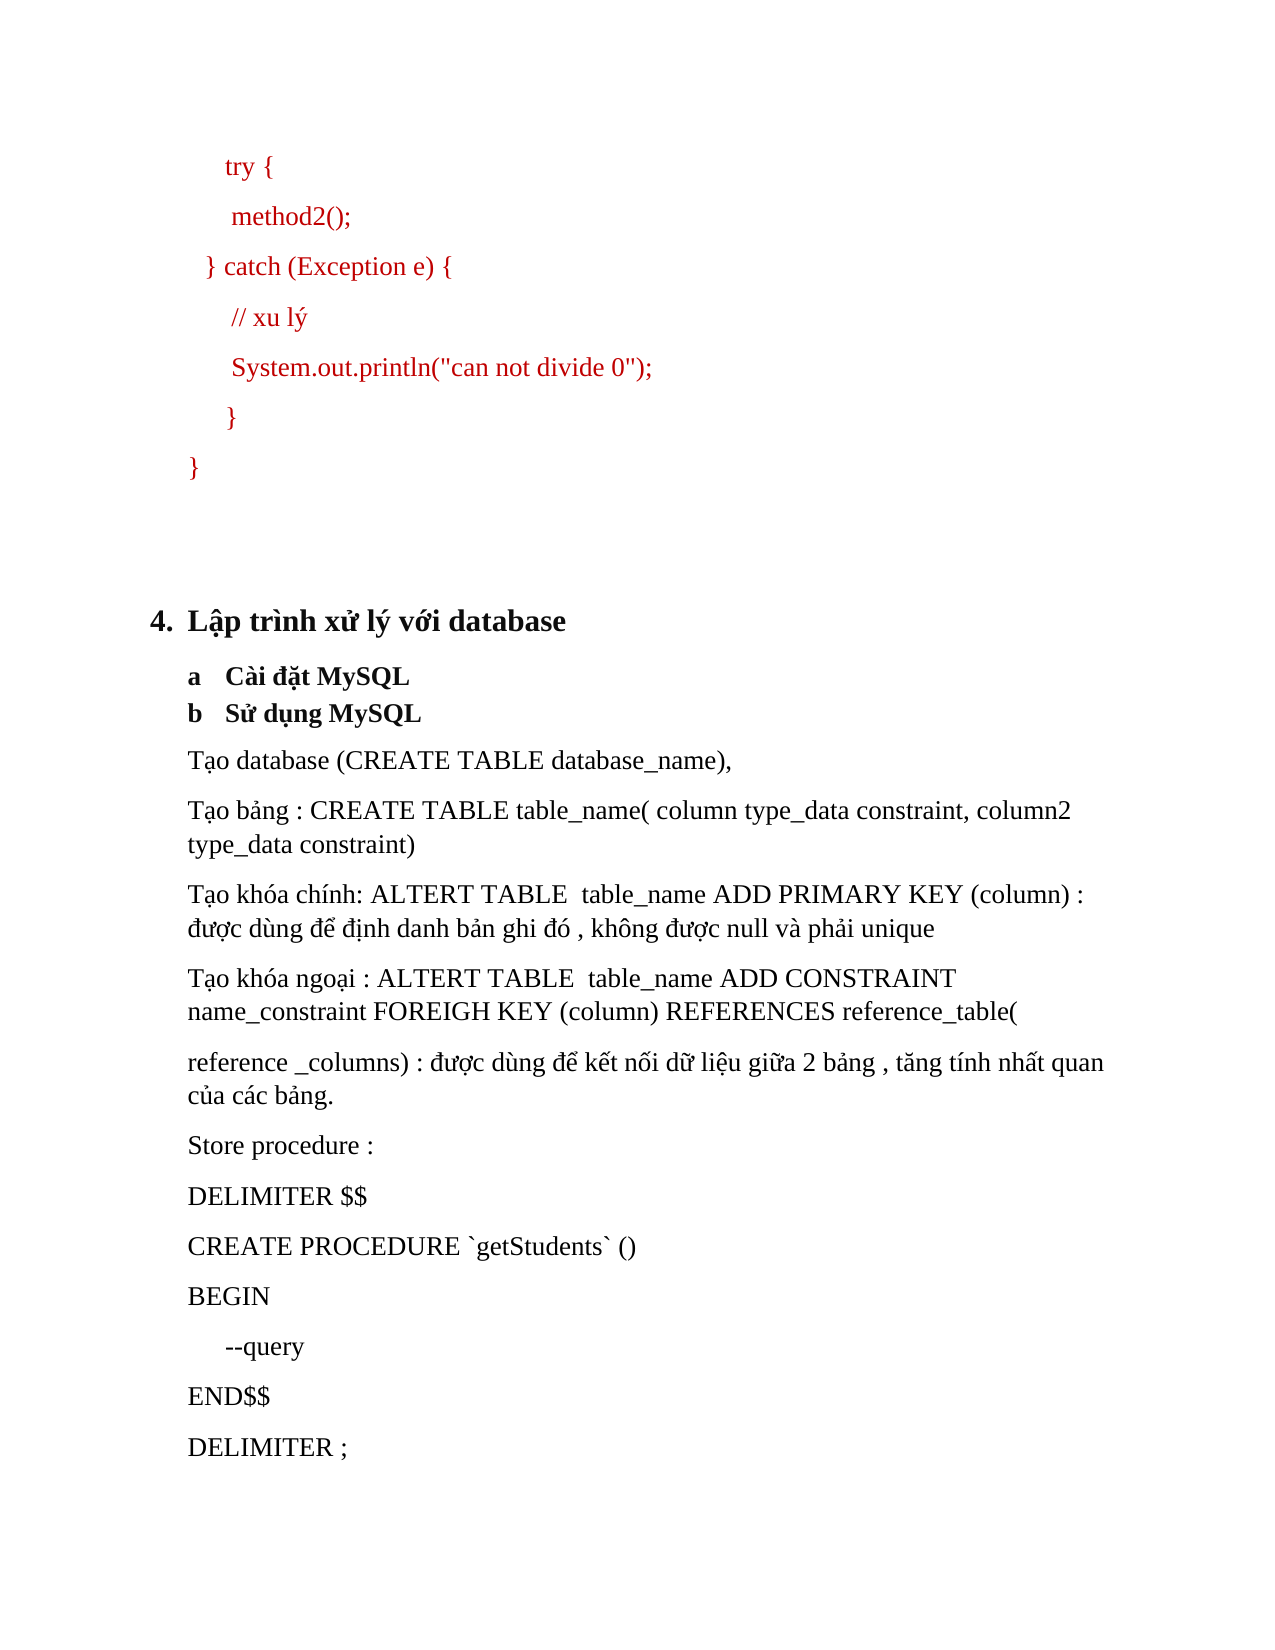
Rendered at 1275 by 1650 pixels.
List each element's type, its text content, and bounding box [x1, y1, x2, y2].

text Tạo khóa chính: ALTERT TABLE table_name ADD PRIMARY KEY (column) : được dùng để định danh bản ghi đó , không được null và phải unique [187, 878, 1125, 943]
text END$$ [187, 1381, 1125, 1412]
text method2(); [150, 200, 1125, 231]
text System.out.println("can not divide 0"); [150, 351, 1125, 382]
text DELIMITER ; [187, 1431, 1125, 1462]
subtitle Cài đặt MySQL [187, 660, 1125, 691]
text // xu lý [150, 301, 1125, 332]
text Tạo bảng : CREATE TABLE table_name( column type_data constraint, column2 type_data constraint) [187, 794, 1125, 859]
text } catch (Exception e) { [150, 250, 1125, 282]
text try { [150, 150, 1125, 181]
subtitle Sử dụng MySQL [187, 698, 1125, 729]
text } [150, 401, 1125, 432]
text BEGIN [187, 1280, 1125, 1311]
text Tạo database (CREATE TABLE database_name), [187, 744, 1125, 775]
subtitle Lập trình xử lý với database [150, 602, 1125, 638]
text Store procedure : [187, 1129, 1125, 1161]
text } [150, 451, 1125, 482]
text --query [150, 1330, 1125, 1361]
text Tạo khóa ngoại : ALTERT TABLE table_name ADD CONSTRAINT name_constraint FOREIGH KEY (column) REFERENCES reference_table( [187, 962, 1125, 1027]
text CREATE PROCEDURE `getStudents` () [187, 1230, 1125, 1261]
text reference _columns) : được dùng để kết nối dữ liệu giữa 2 bảng , tăng tính nhất quan của các bảng. [187, 1046, 1125, 1110]
text DELIMITER $$ [187, 1180, 1125, 1211]
